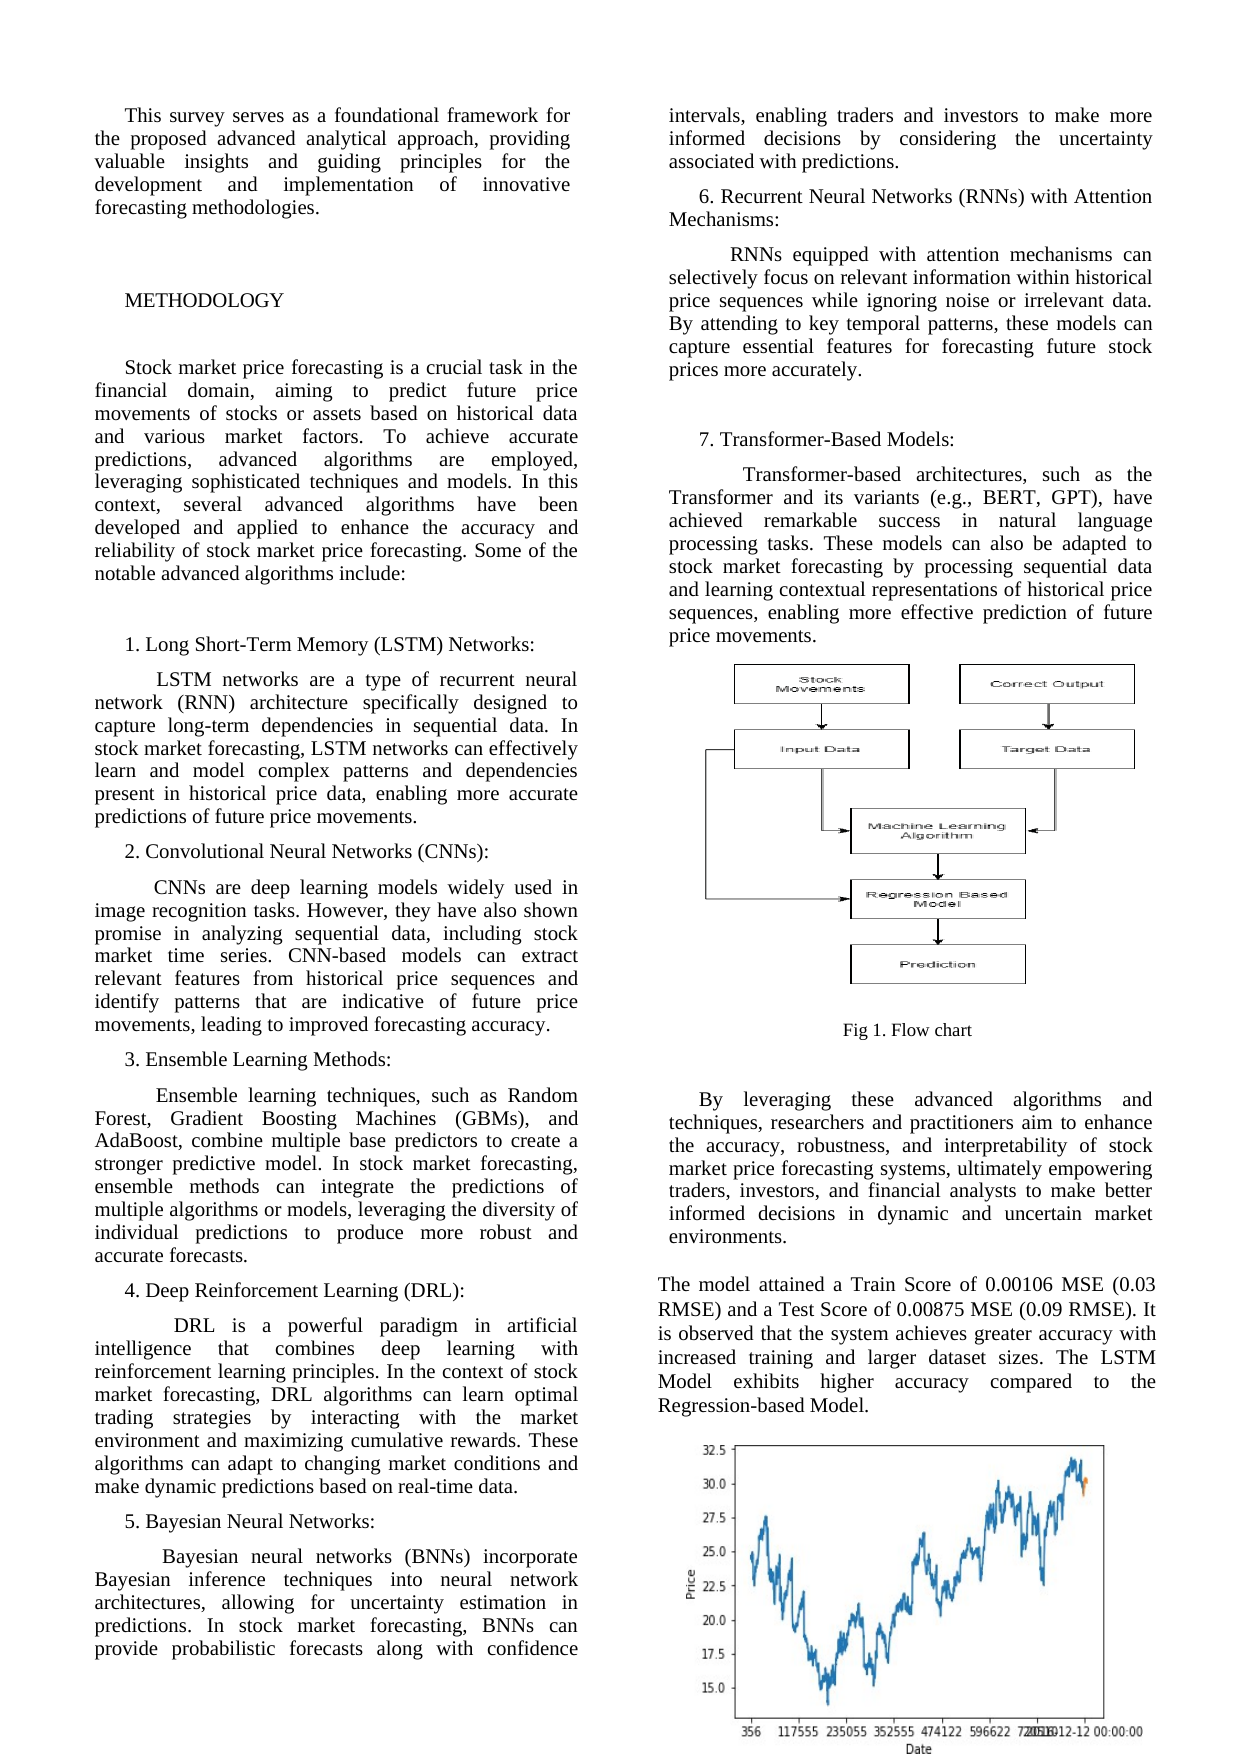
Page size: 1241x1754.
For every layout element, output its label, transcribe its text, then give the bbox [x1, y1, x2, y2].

text 5. Bayesian Neural Networks: [94, 1510, 579, 1533]
text 1. Long Short-Term Memory (LSTM) Networks: [94, 633, 579, 656]
text LSTM networks are a type of recurrent neural network (RNN) architecture specifically designed to capture long-term dependencies in sequential data. In stock market forecasting, LSTM networks can effectively learn and model complex patterns and dependencies present in historical price data, enabling more accurate predictions of future price movements. [94, 668, 579, 828]
text By leveraging these advanced algorithms and techniques, researchers and practitioners aim to enhance the accuracy, robustness, and interpretability of stock market price forecasting systems, ultimately empowering traders, investors, and financial analysts to make better informed decisions in dynamic and uncertain market environments. [669, 1088, 1153, 1248]
text 3. Ensemble Learning Methods: [94, 1048, 579, 1071]
text 6. Recurrent Neural Networks (RNNs) with Attention Mechanisms: [669, 185, 1153, 231]
text 4. Deep Reinforcement Learning (DRL): [94, 1279, 579, 1302]
text METHODOLOGY [94, 289, 571, 312]
text RNNs equipped with attention mechanisms can selectively focus on relevant information within historical price sequences while ignoring noise or irrelevant data. By attending to key temporal patterns, these models can capture essential features for forecasting future stock prices more accurately. [669, 243, 1153, 381]
text 7. Transformer-Based Models: [669, 428, 1153, 451]
text This survey serves as a foundational framework for the proposed advanced analytical approach, providing valuable insights and guiding principles for the development and implementation of innovative forecasting methodologies. [94, 104, 571, 219]
text Ensemble learning techniques, such as Random Forest, Gradient Boosting Machines (GBMs), and AdaBoost, combine multiple base predictors to create a stronger predictive model. In stock market forecasting, ensemble methods can integrate the predictions of multiple algorithms or models, leveraging the diversity of individual predictions to produce more robust and accurate forecasts. [94, 1084, 579, 1267]
text Fig 1. Flow chart [658, 1019, 1157, 1040]
text 2. Convolutional Neural Networks (CNNs): [94, 841, 579, 863]
text The model attained a Train Score of 0.00106 MSE (0.03 RMSE) and a Test Score of 0.00875 MSE (0.09 RMSE). It is observed that the system achieves greater accuracy with increased training and larger dataset sizes. The LSTM Model exhibits higher accuracy compared to the Regression-based Model. [658, 1272, 1157, 1417]
picture [686, 1445, 1143, 1754]
text Bayesian neural networks (BNNs) incorporate Bayesian inference techniques into neural network architectures, allowing for uncertainty estimation in predictions. In stock market forecasting, BNNs can provide probabilistic forecasts along with confidence intervals, enabling traders and investors to make more informed decisions by considering the uncertainty associated with predictions. [94, 1545, 579, 1660]
text DRL is a powerful paradigm in artificial intelligence that combines deep learning with reinforcement learning principles. In the context of stock market forecasting, DRL algorithms can learn optimal trading strategies by interacting with the market environment and maximizing cumulative rewards. These algorithms can adapt to changing market conditions and make dynamic predictions based on real-time data. [94, 1314, 579, 1498]
text Bayesian neural networks (BNNs) incorporate Bayesian inference techniques into neural network architectures, allowing for uncertainty estimation in predictions. In stock market forecasting, BNNs can provide probabilistic forecasts along with confidence intervals, enabling traders and investors to make more informed decisions by considering the uncertainty associated with predictions. [669, 104, 1153, 173]
text Transformer-based architectures, such as the Transformer and its variants (e.g., BERT, GPT), have achieved remarkable success in natural language processing tasks. These models can also be adapted to stock market forecasting by processing sequential data and learning contextual representations of historical price sequences, enabling more effective prediction of future price movements. [669, 463, 1153, 647]
text CNNs are deep learning models widely used in image recognition tasks. However, they have also shown promise in analyzing sequential data, including stock market time series. CNN-based models can extract relevant features from historical price sequences and identify patterns that are indicative of future price movements, leading to improved forecasting accuracy. [94, 876, 579, 1036]
text Stock market price forecasting is a crucial task in the financial domain, aiming to predict future price movements of stocks or assets based on historical data and various market factors. To achieve accurate predictions, advanced algorithms are employed, leveraging sophisticated techniques and models. In this context, several advanced algorithms have been developed and applied to enhance the accuracy and reliability of stock market price forecasting. Some of the notable advanced algorithms include: [94, 356, 579, 585]
picture [705, 664, 1135, 984]
